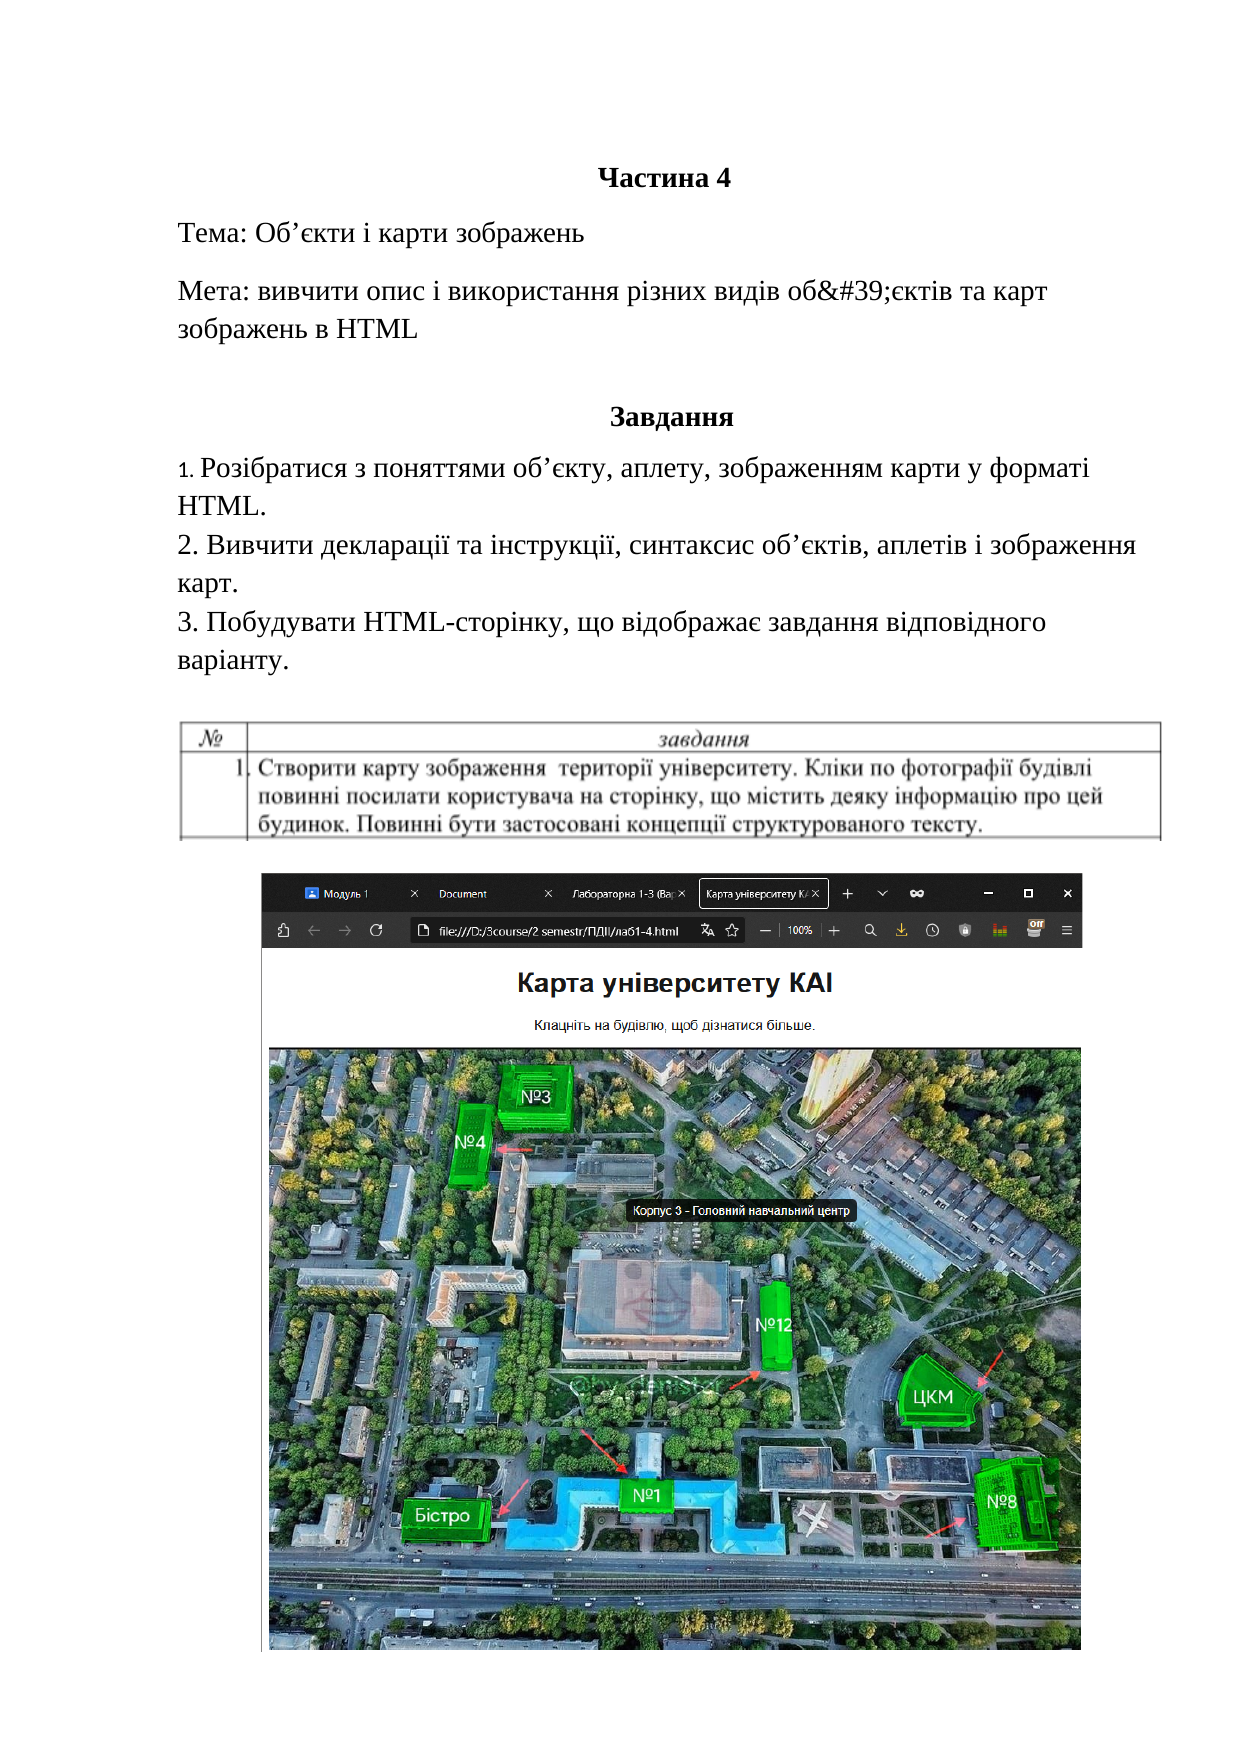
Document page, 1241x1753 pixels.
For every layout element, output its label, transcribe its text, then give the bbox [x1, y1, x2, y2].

text Мета: вивчити опис і використання різних видів об&#39;єктів та карт зображень в HTML [177, 273, 1166, 345]
text 2. Вивчити декларації та інструкції, синтаксис об’єктів, аплетів і зображення карт. [177, 527, 1166, 599]
text 3. Побудувати HTML-сторінку, що відображає завдання відповідного варіанту. [177, 604, 1166, 676]
text 1. Розібратися з поняттями об’єкту, аплету, зображенням карти у форматі HTML. [177, 450, 1166, 522]
subtitle Частина 4 [598, 160, 1166, 193]
text Тема: Об’єкти і карти зображень [177, 216, 1166, 249]
picture [261, 873, 1083, 1652]
picture [177, 719, 1167, 841]
text Завдання [177, 399, 1166, 433]
